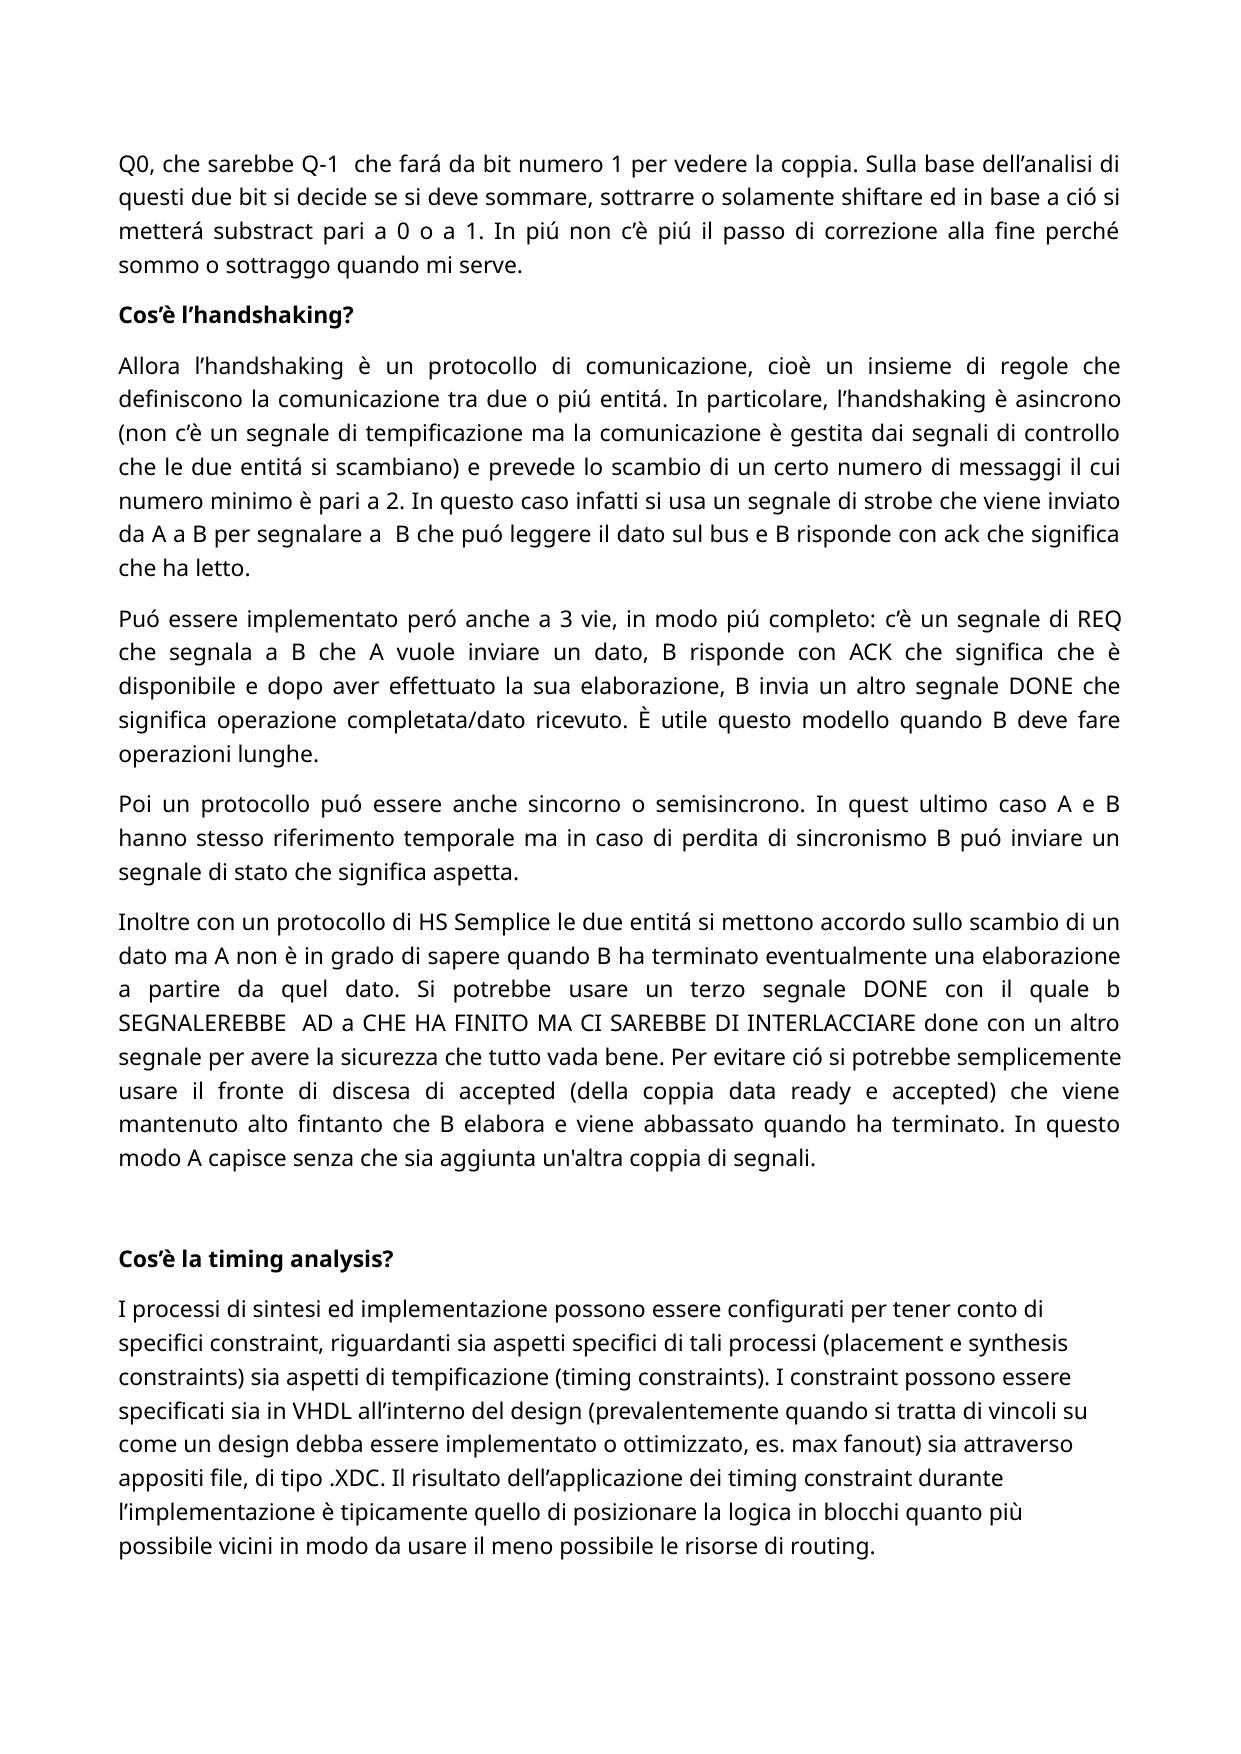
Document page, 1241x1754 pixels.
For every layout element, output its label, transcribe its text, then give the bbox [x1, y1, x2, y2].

text Allora l’handshaking è un protocollo di comunicazione, cioè un insieme di regole che definiscono la comunicazione tra due o piú entitá. In particolare, l’handshaking è asincrono (non c’è un segnale di tempificazione ma la comunicazione è gestita dai segnali di controllo che le due entitá si scambiano) e prevede lo scambio di un certo numero di messaggi il cui numero minimo è pari a 2. In questo caso infatti si usa un segnale di strobe che viene inviato da A a B per segnalare a B che puó leggere il dato sul bus e B risponde con ack che significa che ha letto. [118, 350, 1122, 583]
text Cos’è la timing analysis? [118, 1243, 1122, 1274]
text Puó essere implementato peró anche a 3 vie, in modo piú completo: c’è un segnale di REQ che segnala a B che A vuole inviare un dato, B risponde con ACK che significa che è disponibile e dopo aver effettuato la sua elaborazione, B invia un altro segnale DONE che significa operazione completata/dato ricevuto. È utile questo modello quando B deve fare operazioni lunghe. [118, 603, 1122, 769]
text Inoltre con un protocollo di HS Semplice le due entitá si mettono accordo sullo scambio di un dato ma A non è in grado di sapere quando B ha terminato eventualmente una elaborazione a partire da quel dato. Si potrebbe usare un terzo segnale DONE con il quale b SEGNALEREBBE AD a CHE HA FINITO MA CI SAREBBE DI INTERLACCIARE done con un altro segnale per avere la sicurezza che tutto vada bene. Per evitare ció si potrebbe semplicemente usare il fronte di discesa di accepted (della coppia data ready e accepted) che viene mantenuto alto fintanto che B elabora e viene abbassato quando ha terminato. In questo modo A capisce senza che sia aggiunta un'altra coppia di segnali. [118, 906, 1122, 1173]
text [118, 148, 1122, 280]
text Cos’è l’handshaking? [118, 299, 1122, 331]
text Poi un protocollo puó essere anche sincorno o semisincrono. In quest ultimo caso A e B hanno stesso riferimento temporale ma in caso di perdita di sincronismo B puó inviare un segnale di stato che significa aspetta. [118, 788, 1122, 887]
text I processi di sintesi ed implementazione possono essere configurati per tener conto di specifici constraint, riguardanti sia aspetti specifici di tali processi (placement e synthesis constraints) sia aspetti di tempificazione (timing constraints). I constraint possono essere specificati sia in VHDL all’interno del design (prevalentemente quando si tratta di vincoli su come un design debba essere implementato o ottimizzato, es. max fanout) sia attraverso appositi file, di tipo .XDC. Il risultato dell’applicazione dei timing constraint durante l’implementazione è tipicamente quello di posizionare la logica in blocchi quanto più possibile vicini in modo da usare il meno possibile le risorse di routing. [118, 1293, 1122, 1561]
